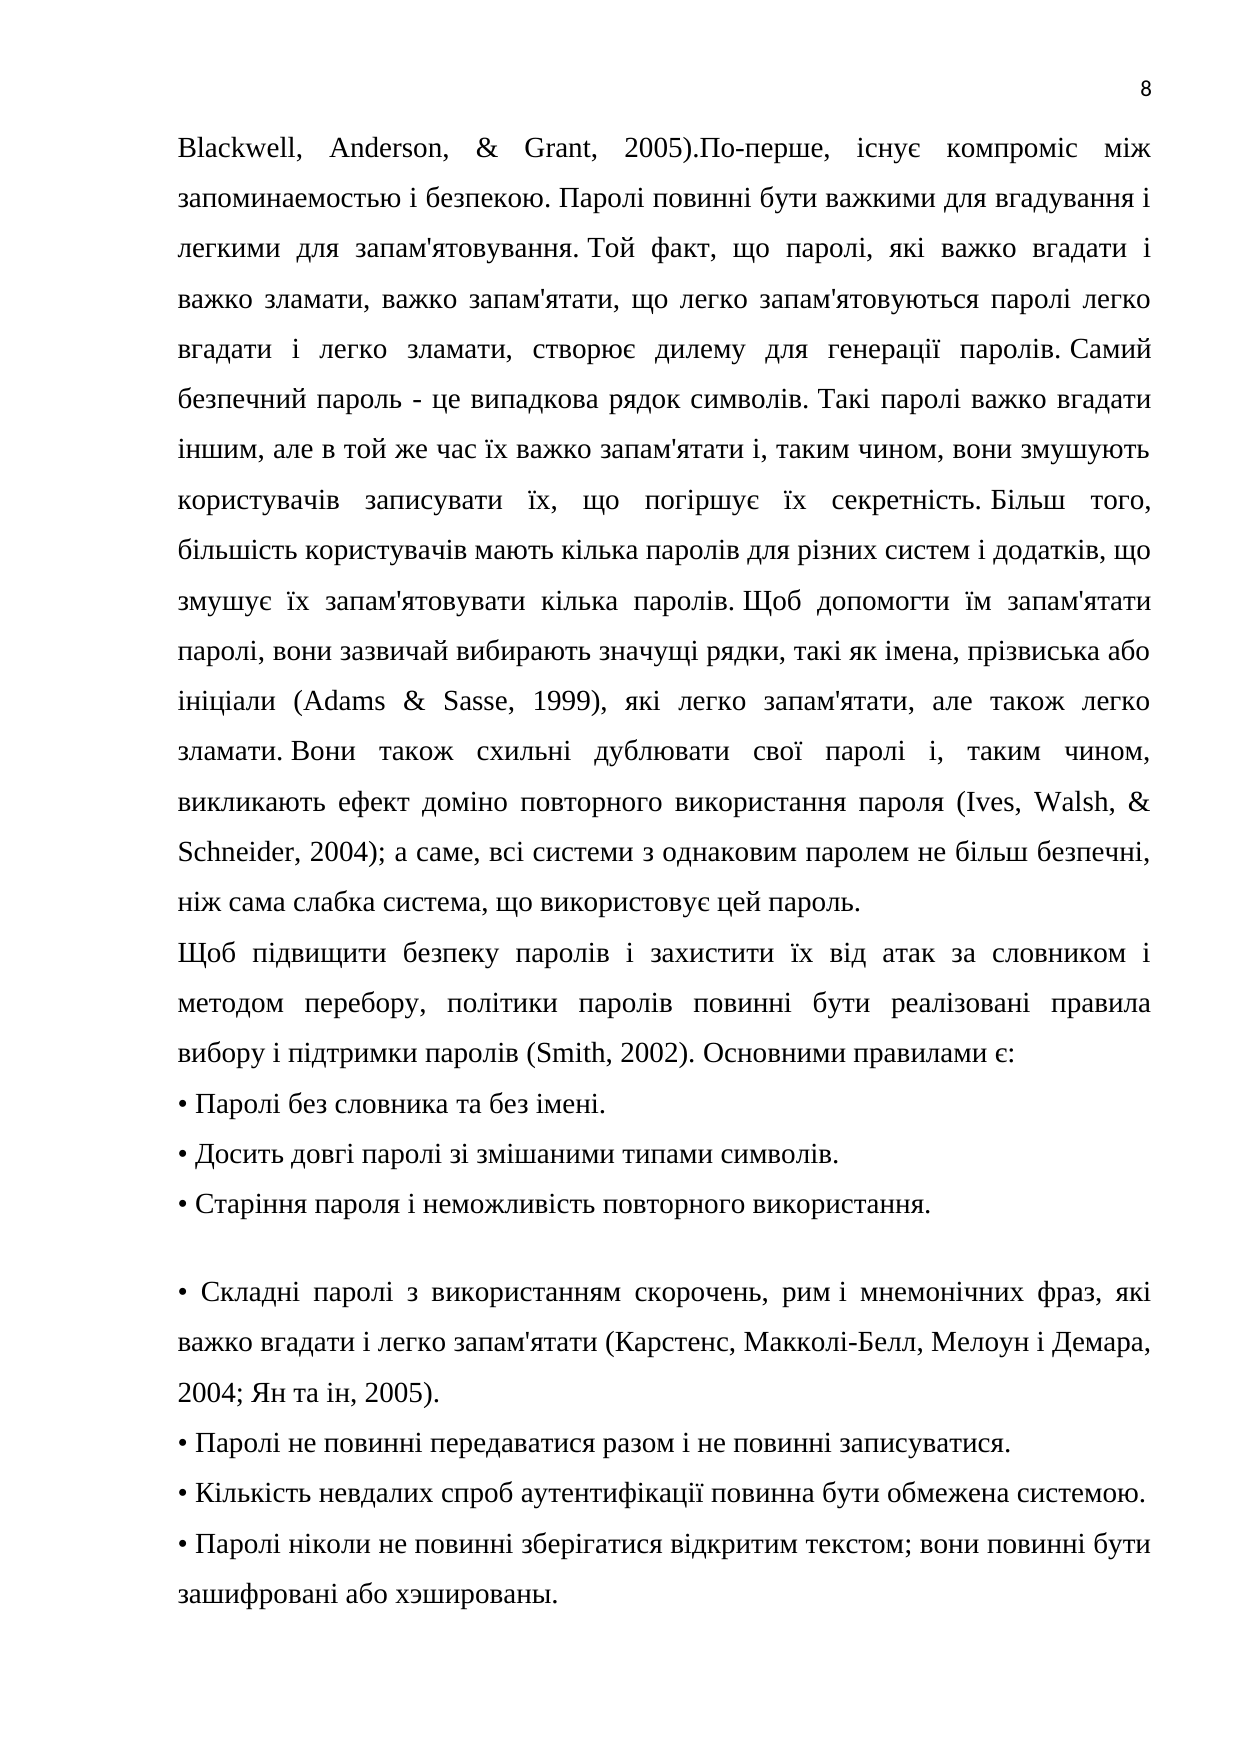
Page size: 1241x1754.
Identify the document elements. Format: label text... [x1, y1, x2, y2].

text • Старіння пароля і неможливість повторного використання. [177, 1186, 1152, 1220]
text • Кількість невдалих спроб аутентифікації повинна бути обмежена системою. [177, 1475, 1152, 1509]
text • Досить довгі паролі зі змішаними типами символів. [177, 1136, 1152, 1169]
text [177, 130, 1152, 918]
text • Паролі не повинні передаватися разом і не повинні записуватися. [177, 1425, 1152, 1459]
text Щоб підвищити безпеку паролів і захистити їх від атак за словником і методом перебору, політики паролів повинні бути реалізовані правила вибору і підтримки паролів (Smith, 2002). Основними правилами є: [177, 935, 1152, 1069]
text • Паролі ніколи не повинні зберігатися відкритим текстом; вони повинні бути зашифровані або хэшированы. [177, 1526, 1152, 1609]
text • Паролі без словника та без імені. [177, 1086, 1152, 1119]
text • Складні паролі з використанням скорочень, рим і мнемонічних фраз, які важко вгадати і легко запам'ятати (Карстенс, Макколі-Белл, Мелоун і Демара, 2004; Ян та ін, 2005). [177, 1274, 1152, 1408]
